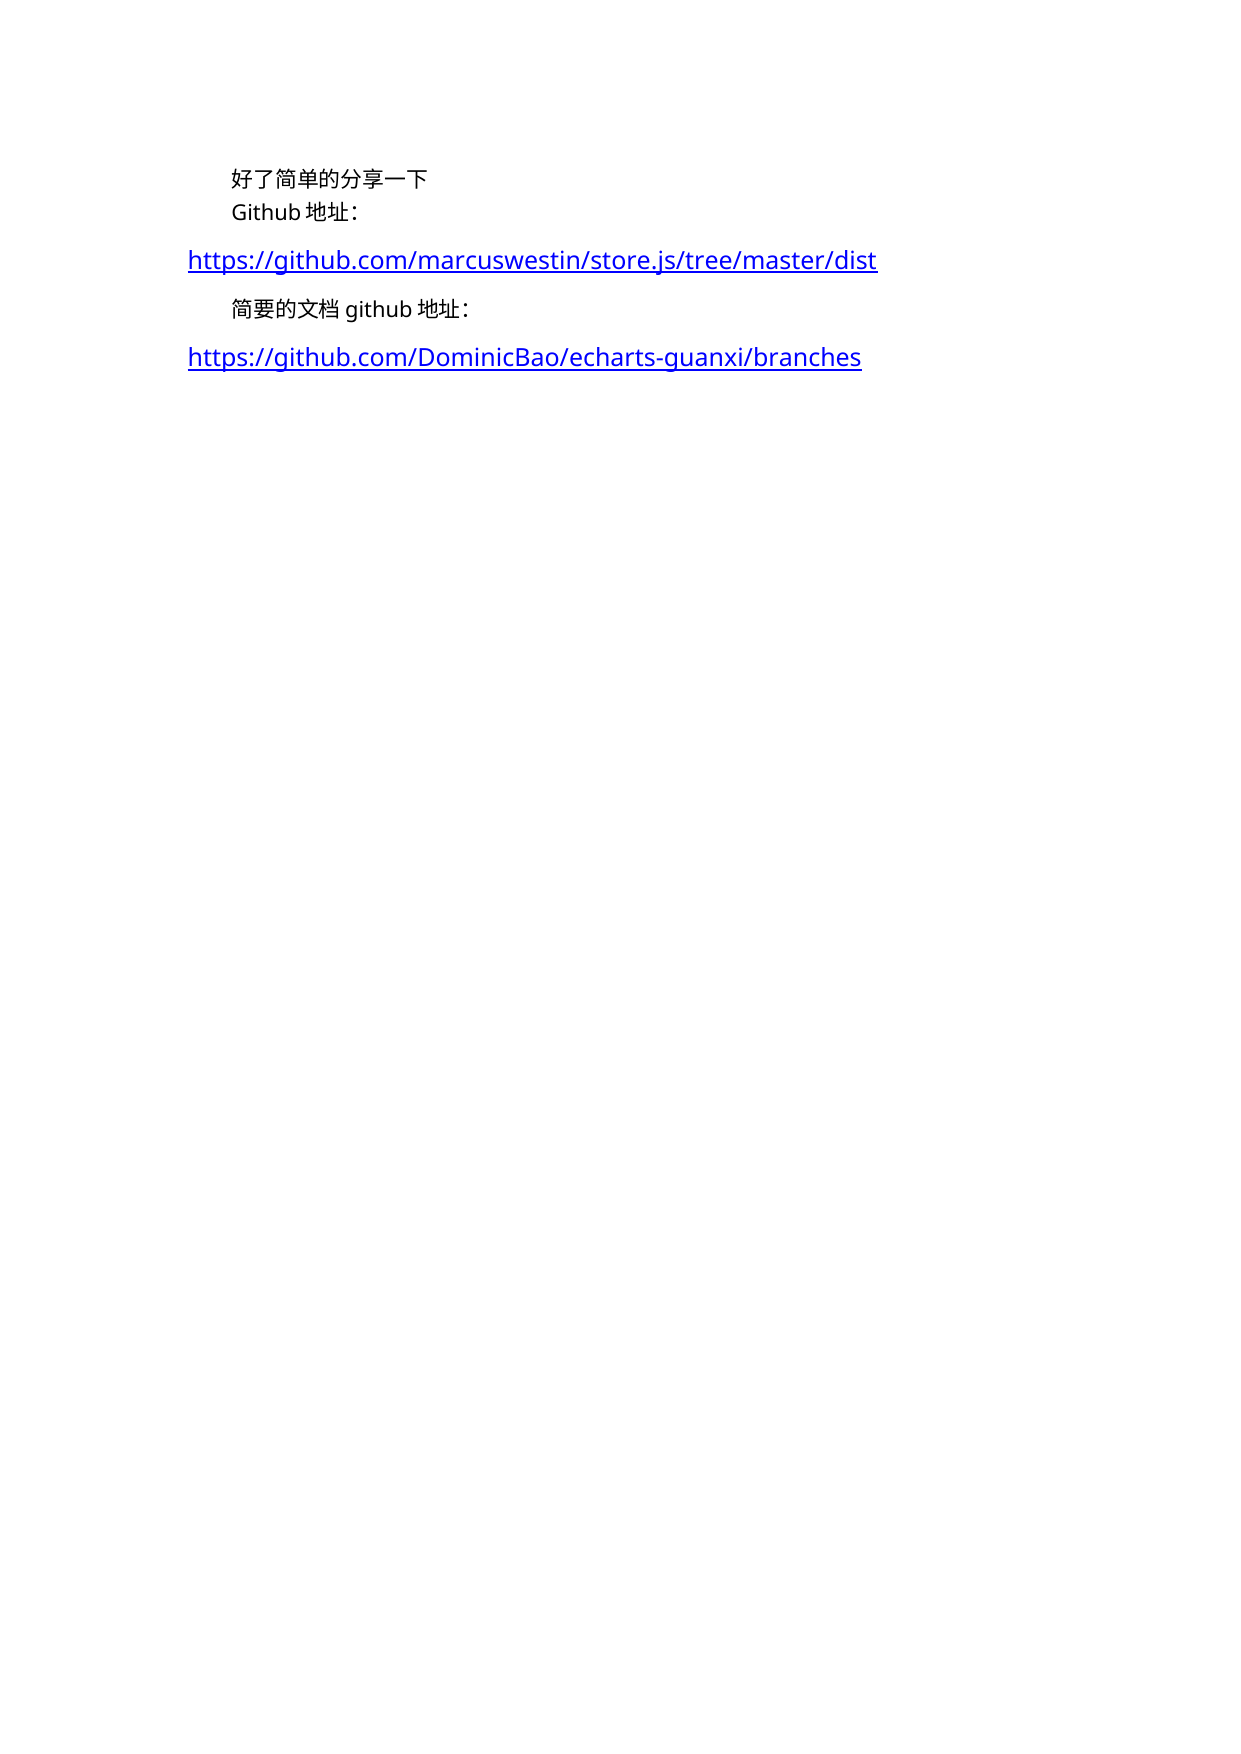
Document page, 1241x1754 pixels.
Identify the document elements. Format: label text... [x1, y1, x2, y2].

text https://github.com/DominicBao/echarts-guanxi/branches [187, 324, 1053, 389]
text 简要的文档github地址： [187, 292, 1053, 324]
text 好了简单的分享一下 [187, 162, 1053, 194]
text Github地址： [187, 194, 1053, 227]
text https://github.com/marcuswestin/store.js/tree/master/dist [187, 227, 1053, 292]
